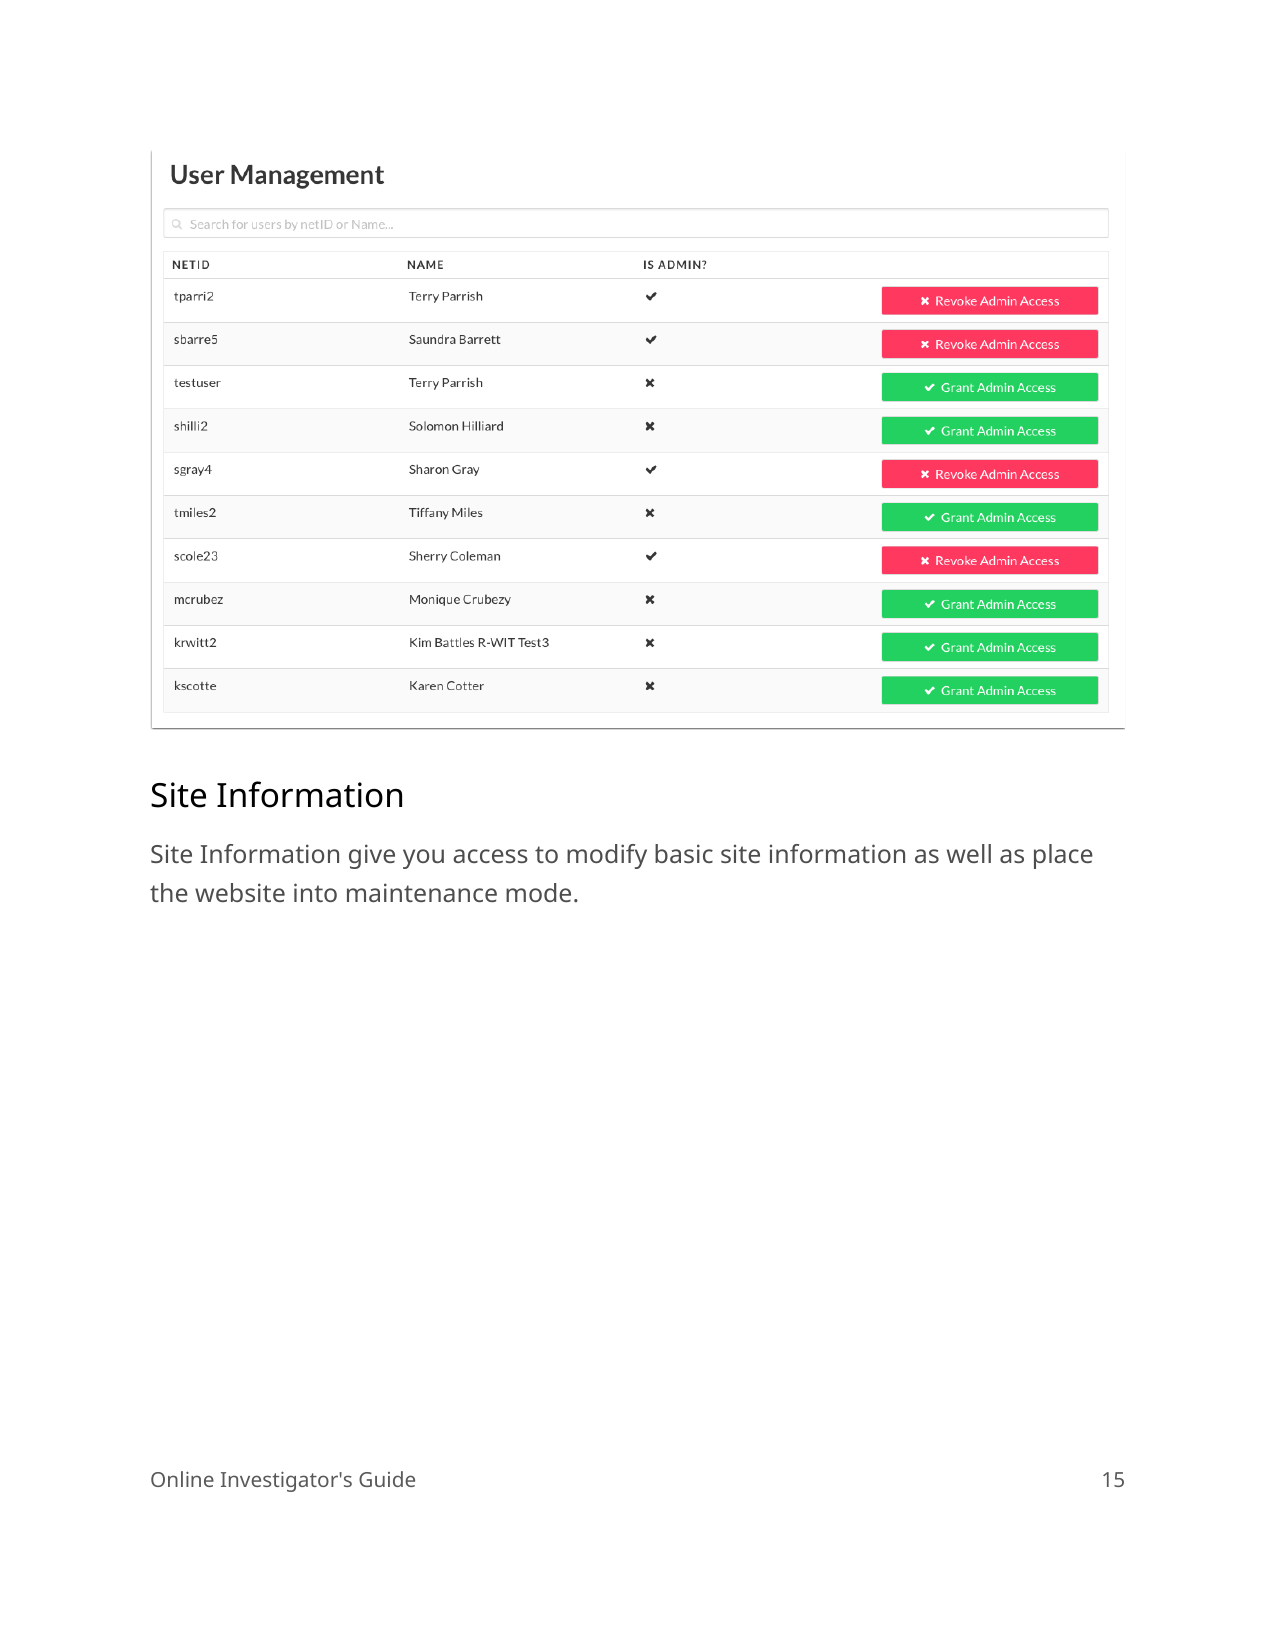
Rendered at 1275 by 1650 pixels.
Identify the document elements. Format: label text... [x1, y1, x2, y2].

text Site Information give you access to modify basic site information as well as place the website into maintenance mode. [150, 837, 1125, 910]
picture [150, 150, 1125, 730]
subtitle Site Information [150, 772, 1125, 818]
